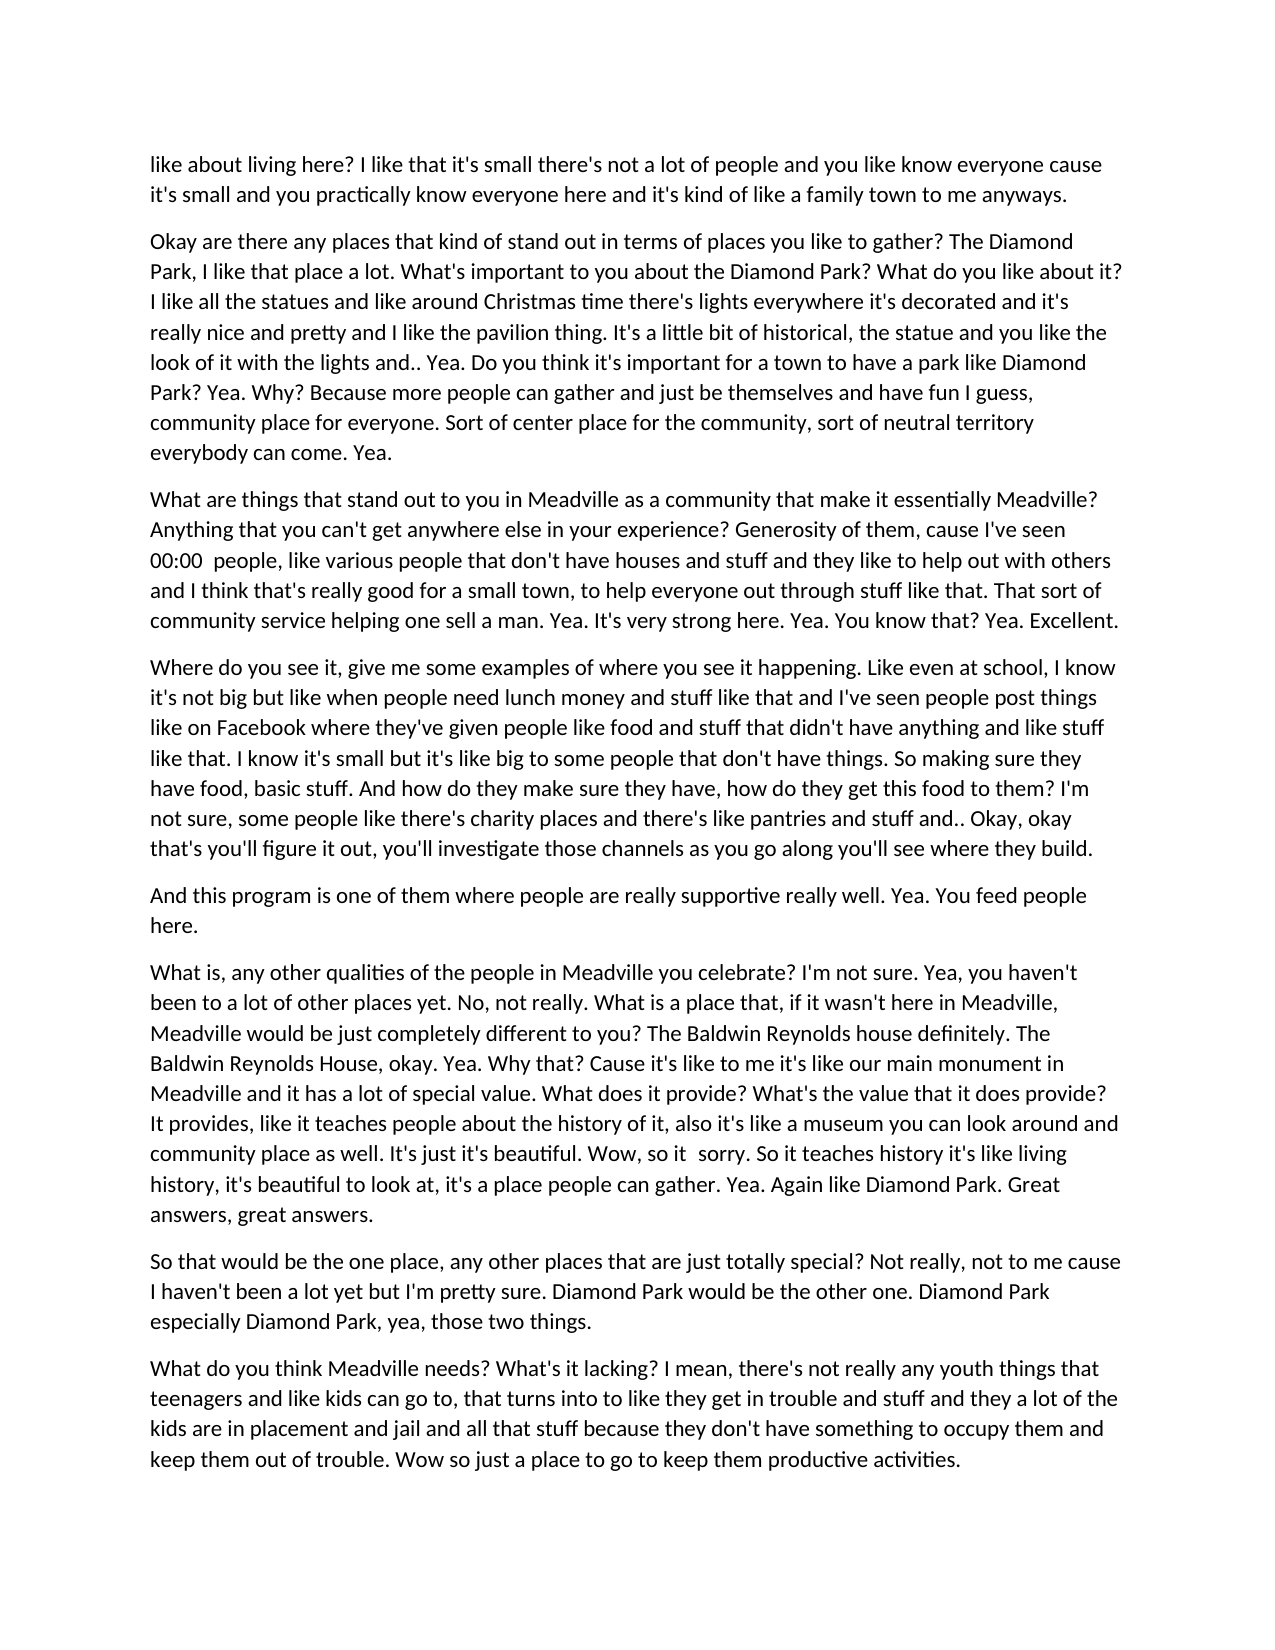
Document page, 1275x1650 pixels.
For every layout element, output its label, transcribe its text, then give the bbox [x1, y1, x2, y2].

text And this program is one of them where people are really supportive really well. Yea. You feed people here. [150, 881, 1125, 939]
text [150, 150, 1125, 208]
text So that would be the one place, any other places that are just totally special? Not really, not to me cause I haven't been a lot yet but I'm pretty sure. Diamond Park would be the other one. Diamond Park especially Diamond Park, yea, those two things. [150, 1247, 1125, 1335]
text Okay are there any places that kind of stand out in terms of places you like to gather? The Diamond Park, I like that place a lot. What's important to you about the Diamond Park? What do you like about it? I like all the statues and like around Christmas time there's lights everywhere it's decorated and it's really nice and pretty and I like the pavilion thing. It's a little bit of historical, the statue and you like the look of it with the lights and.. Yea. Do you think it's important for a town to have a park like Diamond Park? Yea. Why? Because more people can gather and just be themselves and have fun I guess, community place for everyone. Sort of center place for the community, sort of neutral territory everybody can come. Yea. [150, 227, 1125, 467]
text What do you think Meadville needs? What's it lacking? I mean, there's not really any youth things that teenagers and like kids can go to, that turns into to like they get in trouble and stuff and they a lot of the kids are in placement and jail and all that stuff because they don't have something to occupy them and keep them out of trouble. Wow so just a place to go to keep them productive activities. [150, 1354, 1125, 1473]
text Where do you see it, give me some examples of where you see it happening. Like even at school, I know it's not big but like when people need lunch money and stuff like that and I've seen people post things like on Facebook where they've given people like food and stuff that didn't have anything and like stuff like that. I know it's small but it's like big to some people that don't have things. So making sure they have food, basic stuff. And how do they make sure they have, how do they get this food to them? I'm not sure, some people like there's charity places and there's like pantries and stuff and.. Okay, okay that's you'll figure it out, you'll investigate those channels as you go along you'll see where they build. [150, 653, 1125, 862]
text What is, any other qualities of the people in Meadville you celebrate? I'm not sure. Yea, you haven't been to a lot of other places yet. No, not really. What is a place that, if it wasn't here in Meadville, Meadville would be just completely different to you? The Baldwin Reynolds house definitely. The Baldwin Reynolds House, okay. Yea. Why that? Cause it's like to me it's like our main monument in Meadville and it has a lot of special value. What does it provide? What's the value that it does provide? It provides, like it teaches people about the history of it, also it's like a museum you can look around and community place as well. It's just it's beautiful. Wow, so it sorry. So it teaches history it's like living history, it's beautiful to look at, it's a place people can gather. Yea. Again like Diamond Park. Great answers, great answers. [150, 958, 1125, 1228]
text What are things that stand out to you in Meadville as a community that make it essentially Meadville? Anything that you can't get anywhere else in your experience? Generosity of them, cause I've seen 00:00 people, like various people that don't have houses and stuff and they like to help out with others and I think that's really good for a small town, to help everyone out through stuff like that. That sort of community service helping one sell a man. Yea. It's very strong here. Yea. You know that? Yea. Excellent. [150, 485, 1125, 634]
